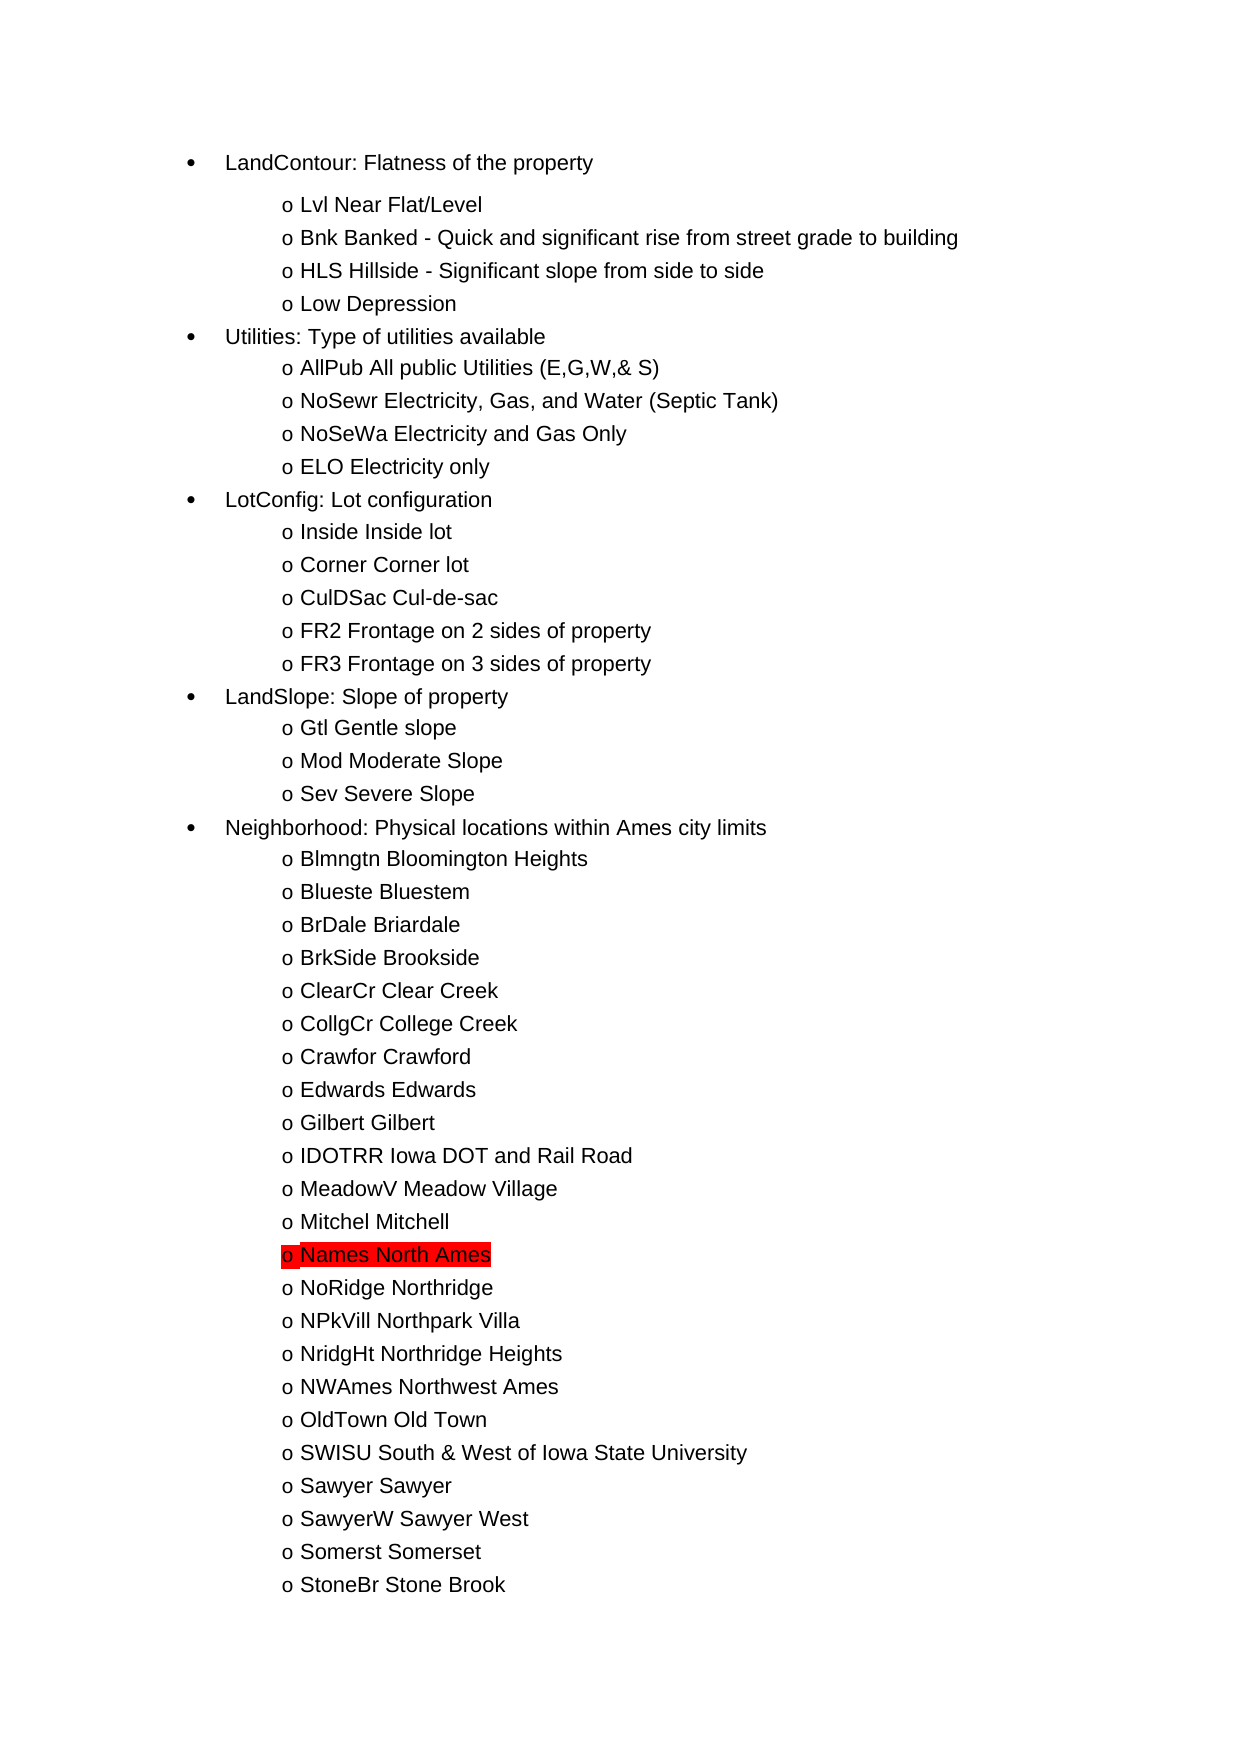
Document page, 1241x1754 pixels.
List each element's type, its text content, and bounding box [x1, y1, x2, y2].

list ClearCr Clear Creek [281, 978, 1090, 1005]
list CulDSac Cul-de-sac [281, 585, 1090, 612]
list StoneBr Stone Brook [281, 1572, 1090, 1599]
list Lvl Near Flat/Level [281, 192, 1090, 218]
list LandContour: Flatness of the property [187, 150, 1090, 175]
list ELO Electricity only [281, 454, 1090, 481]
list Crawfor Crawford [281, 1044, 1090, 1071]
list LandSlope: Slope of property [187, 684, 1090, 709]
list CollgCr College Creek [281, 1011, 1090, 1038]
list BrkSide Brookside [281, 945, 1090, 972]
list Sev Severe Slope [281, 781, 1090, 808]
list Blmngtn Bloomington Heights [281, 846, 1090, 873]
list FR2 Frontage on 2 sides of property [281, 618, 1090, 644]
list Utilities: Type of utilities available [187, 324, 1090, 349]
list Edwards Edwards [281, 1077, 1090, 1104]
list FR3 Frontage on 3 sides of property [281, 651, 1090, 678]
list NridgHt Northridge Heights [281, 1341, 1090, 1368]
list NWAmes Northwest Ames [281, 1374, 1090, 1401]
list Mod Moderate Slope [281, 748, 1090, 775]
list Corner Corner lot [281, 552, 1090, 578]
list SWISU South & West of Iowa State University [281, 1440, 1090, 1467]
list Mitchel Mitchell [281, 1209, 1090, 1236]
list AllPub All public Utilities (E,G,W,& S) [281, 355, 1090, 382]
list Low Depression [281, 291, 1090, 317]
list IDOTRR Iowa DOT and Rail Road [281, 1143, 1090, 1170]
list Gilbert Gilbert [281, 1110, 1090, 1137]
list SawyerW Sawyer West [281, 1506, 1090, 1533]
list Gtl Gentle slope [281, 715, 1090, 742]
list LotConfig: Lot configuration [187, 487, 1090, 512]
list HLS Hillside - Significant slope from side to side [281, 258, 1090, 284]
list NoSeWa Electricity and Gas Only [281, 421, 1090, 448]
list NoRidge Northridge [281, 1275, 1090, 1302]
list MeadowV Meadow Village [281, 1176, 1090, 1203]
list Neighborhood: Physical locations within Ames city limits [187, 814, 1090, 839]
list BrDale Briardale [281, 912, 1090, 939]
list Somerst Somerset [281, 1539, 1090, 1566]
list Bnk Banked - Quick and significant rise from street grade to building [281, 225, 1090, 251]
list Blueste Bluestem [281, 879, 1090, 906]
list NPkVill Northpark Villa [281, 1308, 1090, 1335]
list Inside Inside lot [281, 519, 1090, 546]
list Sawyer Sawyer [281, 1473, 1090, 1500]
list OldTown Old Town [281, 1407, 1090, 1434]
list Names North Ames [300, 1242, 1090, 1269]
list NoSewr Electricity, Gas, and Water (Septic Tank) [281, 388, 1090, 415]
